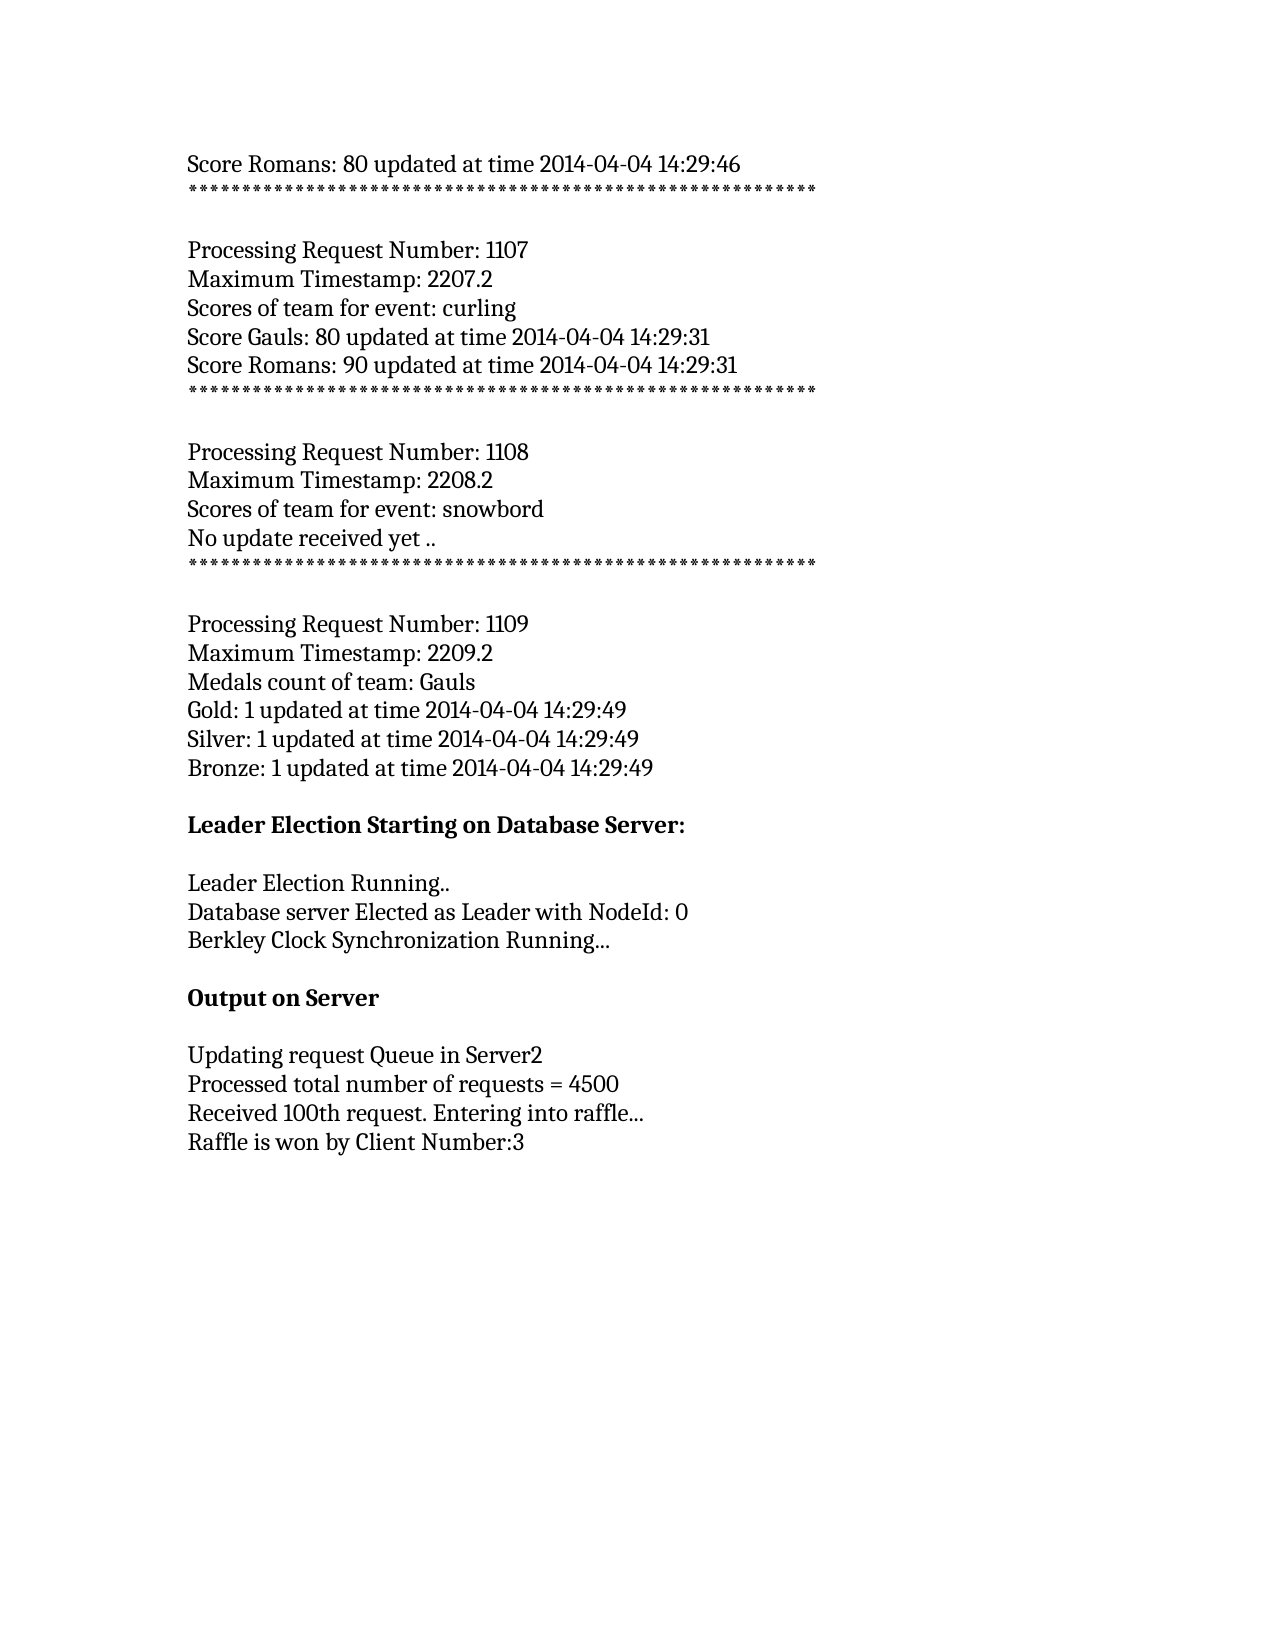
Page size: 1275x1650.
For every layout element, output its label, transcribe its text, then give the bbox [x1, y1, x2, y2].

text Score Gauls: 80 updated at time 2014-04-04 14:29:31 [187, 322, 1087, 351]
text Berkley Clock Synchronization Running... [187, 926, 1087, 955]
text Processing Request Number: 1108 [187, 437, 1087, 466]
text Updating request Queue in Server2 [187, 1041, 1087, 1070]
text Maximum Timestamp: 2208.2 [187, 466, 1087, 495]
text Score Romans: 90 updated at time 2014-04-04 14:29:31 [187, 351, 1087, 380]
text *********************************************************** [187, 552, 1087, 581]
text Scores of team for event: curling [187, 294, 1087, 322]
text Leader Election Starting on Database Server: [187, 811, 1087, 840]
text Leader Election Running.. [187, 869, 1087, 897]
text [187, 179, 1087, 207]
text Raffle is won by Client Number:3 [187, 1127, 1087, 1156]
text Database server Elected as Leader with NodeId: 0 [187, 897, 1087, 926]
text Score Romans: 80 updated at time 2014-04-04 14:29:46 [187, 150, 1087, 179]
text No update received yet .. [187, 524, 1087, 552]
text Maximum Timestamp: 2207.2 [187, 265, 1087, 294]
text Received 100th request. Entering into raffle... [187, 1099, 1087, 1127]
text Processing Request Number: 1109 [187, 610, 1087, 639]
text Bronze: 1 updated at time 2014-04-04 14:29:49 [187, 754, 1087, 782]
text Medals count of team: Gauls [187, 667, 1087, 696]
text Output on Server [187, 984, 1087, 1012]
text Gold: 1 updated at time 2014-04-04 14:29:49 [187, 696, 1087, 725]
text *********************************************************** [187, 380, 1087, 409]
text Silver: 1 updated at time 2014-04-04 14:29:49 [187, 725, 1087, 754]
text Processed total number of requests = 4500 [187, 1070, 1087, 1099]
text Scores of team for event: snowbord [187, 495, 1087, 524]
text Maximum Timestamp: 2209.2 [187, 639, 1087, 667]
text Processing Request Number: 1107 [187, 236, 1087, 265]
